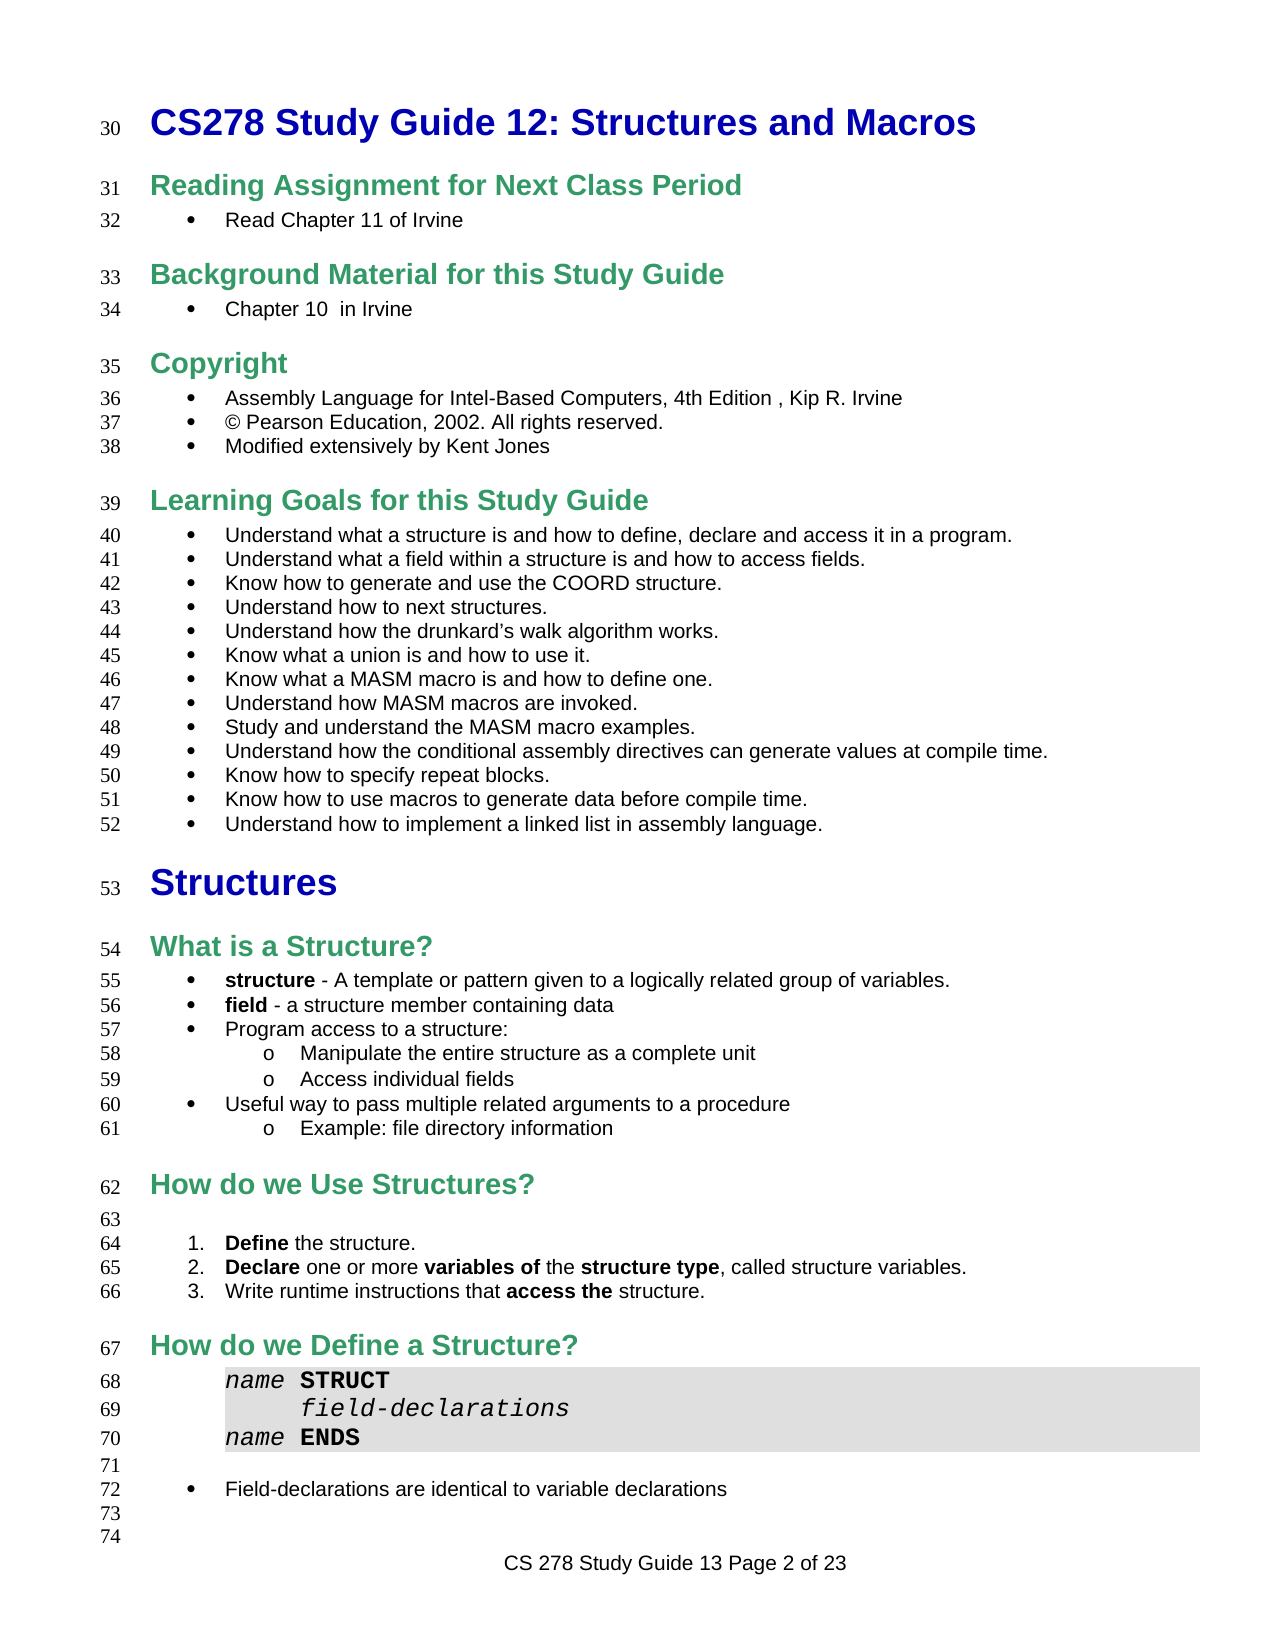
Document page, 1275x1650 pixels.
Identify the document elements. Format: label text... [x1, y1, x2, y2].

list Define the structure. [187, 1231, 1200, 1255]
list Know how to use macros to generate data before compile time. [187, 787, 1200, 811]
list Understand how to next structures. [187, 595, 1200, 619]
subtitle How do we Define a Structure? [150, 1328, 1200, 1361]
subtitle Structures [150, 860, 1200, 903]
list Field-declarations are identical to variable declarations [187, 1476, 1200, 1501]
list © Pearson Education, 2002. All rights reserved. [187, 410, 1200, 434]
list Write runtime instructions that access the structure. [187, 1279, 1200, 1303]
list field - a structure member containing data [187, 992, 1200, 1016]
list Useful way to pass multiple related arguments to a procedure [187, 1092, 1200, 1116]
list Manipulate the entire structure as a complete unit [262, 1041, 1200, 1066]
list Read Chapter 11 of [187, 208, 1200, 232]
subtitle Learning Goals for this Study Guide [150, 483, 1200, 516]
list Know how to specify repeat blocks. [187, 763, 1200, 787]
list Know what a MASM macro is and how to define one. [187, 667, 1200, 691]
list Understand what a field within a structure is and how to access fields. [187, 547, 1200, 571]
list Example: file directory information [262, 1116, 1200, 1142]
subtitle Reading Assignment for Next Class Period [150, 168, 1200, 202]
subtitle Background Material for this Study Guide [150, 257, 1200, 291]
subtitle CS278 Study Guide 12: Structures and Macros [150, 100, 1200, 143]
subtitle How do we Use Structures? [150, 1167, 1200, 1201]
list Understand how the drunkard’s walk algorithm works. [187, 619, 1200, 643]
subtitle What is a Structure? [150, 928, 1200, 962]
list Study and understand the MASM macro examples. [187, 715, 1200, 739]
list Know how to generate and use the COORD structure. [187, 571, 1200, 595]
text name STRUCT [225, 1367, 1200, 1396]
text field-declarations [225, 1396, 1200, 1424]
list Declare one or more variables of the structure type, called structure variables. [187, 1255, 1200, 1279]
list Know what a union is and how to use it. [187, 643, 1200, 667]
subtitle Copyright [150, 346, 1200, 379]
list Assembly Language for Intel-Based Computers, 4th Edition , Kip R. Irvine [187, 386, 1200, 410]
text name ENDS [225, 1424, 1200, 1452]
list structure - A template or pattern given to a logically related group of variables. [187, 968, 1200, 992]
list Understand how to implement a linked list in assembly language. [187, 811, 1200, 835]
list Access individual fields [262, 1066, 1200, 1092]
list Chapter 10 in [187, 297, 1200, 321]
list Modified extensively by [187, 434, 1200, 458]
list Understand how MASM macros are invoked. [187, 691, 1200, 715]
list Understand how the conditional assembly directives can generate values at compile time. [187, 739, 1200, 763]
list Program access to a structure: [187, 1016, 1200, 1041]
list Understand what a structure is and how to define, declare and access it in a program. [187, 523, 1200, 547]
